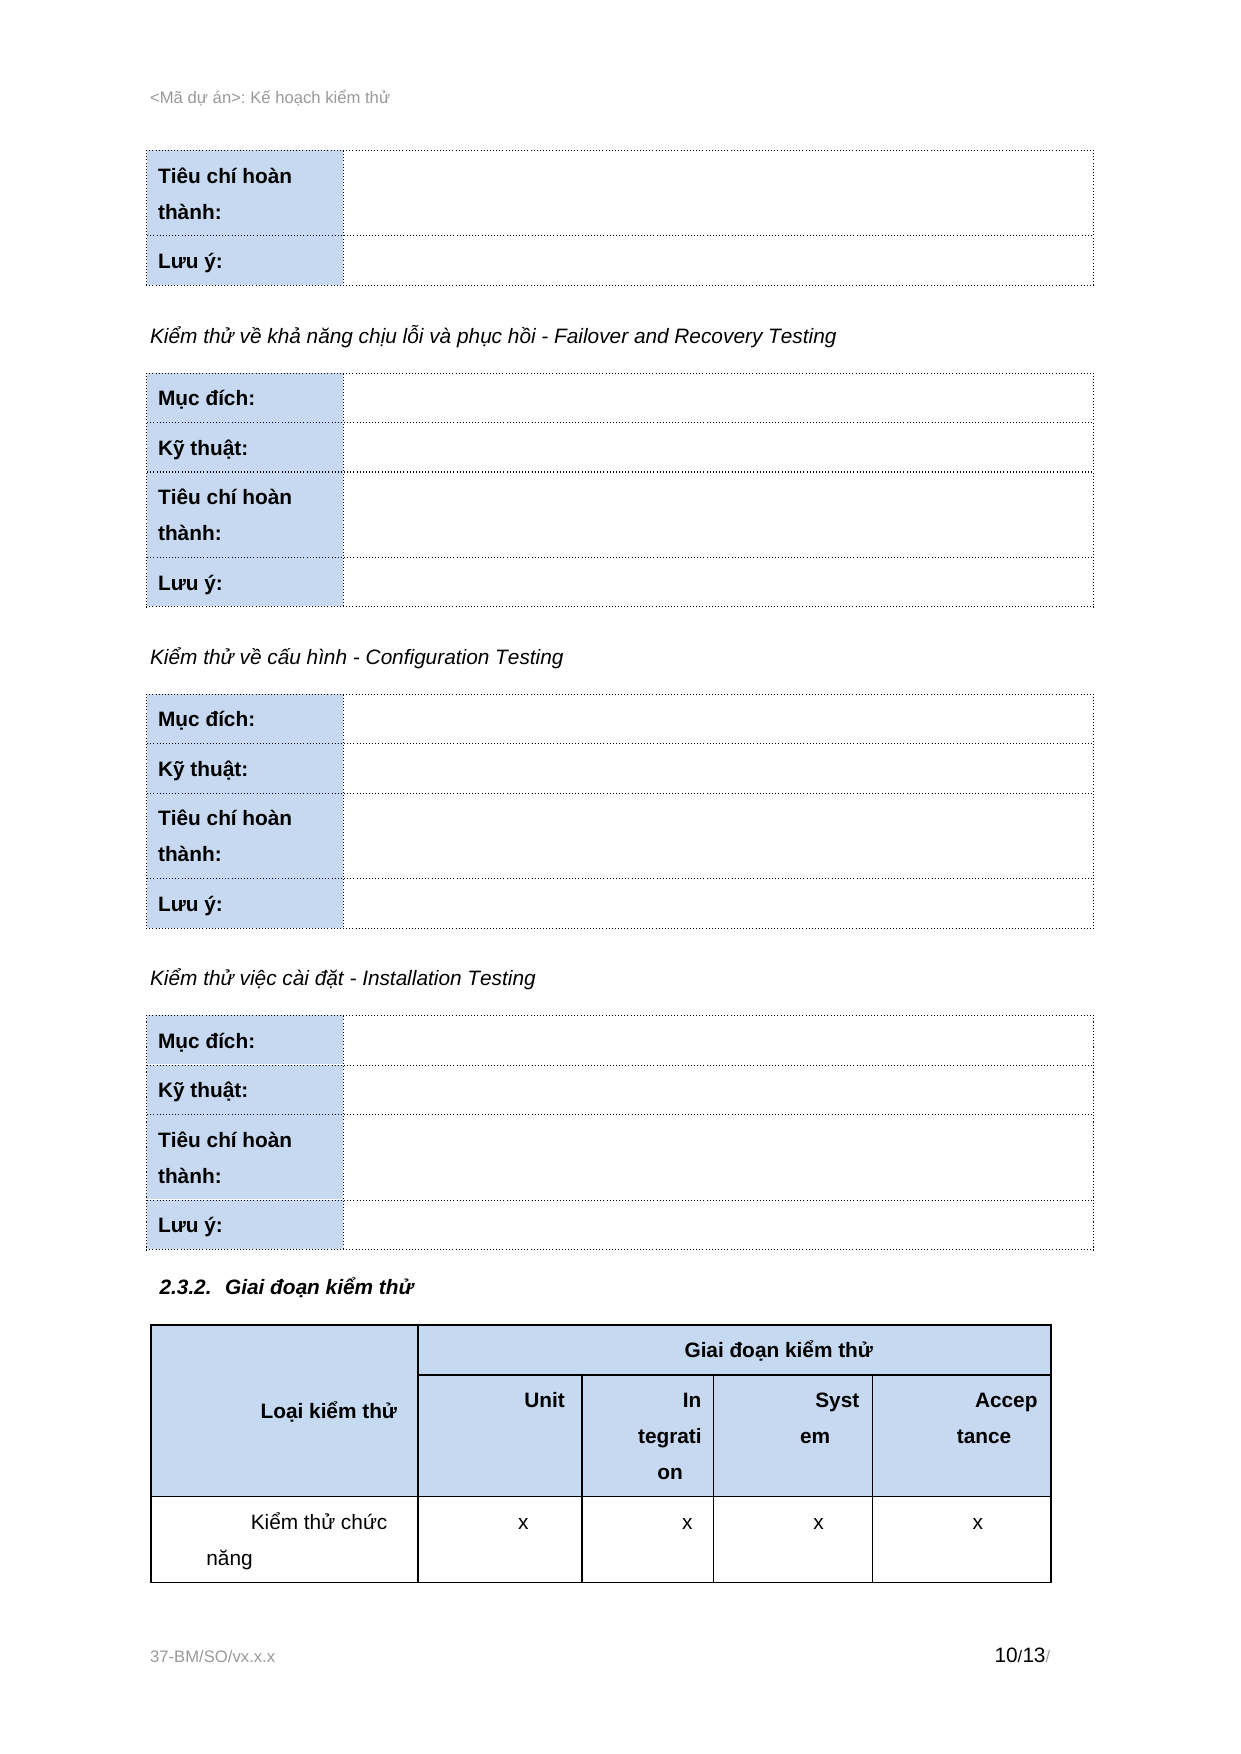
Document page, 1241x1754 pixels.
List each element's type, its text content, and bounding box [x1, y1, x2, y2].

table_cell Kỹ thuật: [147, 422, 343, 471]
table_cell Acceptance [873, 1376, 1050, 1496]
table_cell Kiểm thử chức năng [152, 1497, 417, 1582]
table_cell Tiêu chí hoàn thành: [147, 471, 343, 557]
subtitle Kiểm thử về cấu hình - Configuration Testing [150, 645, 1090, 669]
table_cell [344, 1200, 1093, 1249]
table_cell x [714, 1497, 872, 1582]
table_cell Integration [583, 1376, 713, 1496]
table_cell Lưu ý: [147, 878, 343, 928]
table_header [344, 694, 1093, 743]
table_cell System [714, 1376, 872, 1496]
table_cell [344, 150, 1093, 235]
table_cell Lưu ý: [147, 1200, 343, 1249]
table_cell [344, 878, 1093, 928]
subtitle Kiểm thử việc cài đặt - Installation Testing [150, 966, 1090, 990]
table_cell Kỹ thuật: [147, 1065, 343, 1114]
table_cell x [873, 1497, 1050, 1582]
table_cell Lưu ý: [147, 557, 343, 606]
table_cell [344, 793, 1093, 878]
table_header Mục đích: [147, 373, 343, 422]
table_header Mục đích: [147, 1015, 343, 1064]
table_cell x [583, 1497, 713, 1582]
table_cell Tiêu chí hoàn thành: [147, 150, 343, 235]
table_cell Kỹ thuật: [147, 743, 343, 793]
table_cell [344, 471, 1093, 557]
list Giai đoạn kiểm thử [159, 1275, 1090, 1299]
table_cell [344, 743, 1093, 793]
table_cell Tiêu chí hoàn thành: [147, 793, 343, 878]
table_cell [344, 422, 1093, 471]
table_header [344, 373, 1093, 422]
table_cell Unit [419, 1376, 581, 1496]
table_cell x [419, 1497, 581, 1582]
table_cell [344, 1114, 1093, 1199]
table_cell [344, 557, 1093, 606]
table_cell [344, 1065, 1093, 1114]
table_header Giai đoạn kiểm thử [419, 1326, 1050, 1374]
table_cell [344, 235, 1093, 285]
table_cell Tiêu chí hoàn thành: [147, 1114, 343, 1199]
table_cell Lưu ý: [147, 235, 343, 285]
table_header Loại kiểm thử [152, 1326, 417, 1496]
table_header Mục đích: [147, 694, 343, 743]
subtitle Kiểm thử về khả năng chịu lỗi và phục hồi - Failover and Recovery Testing [150, 323, 1090, 347]
table_header [344, 1015, 1093, 1064]
